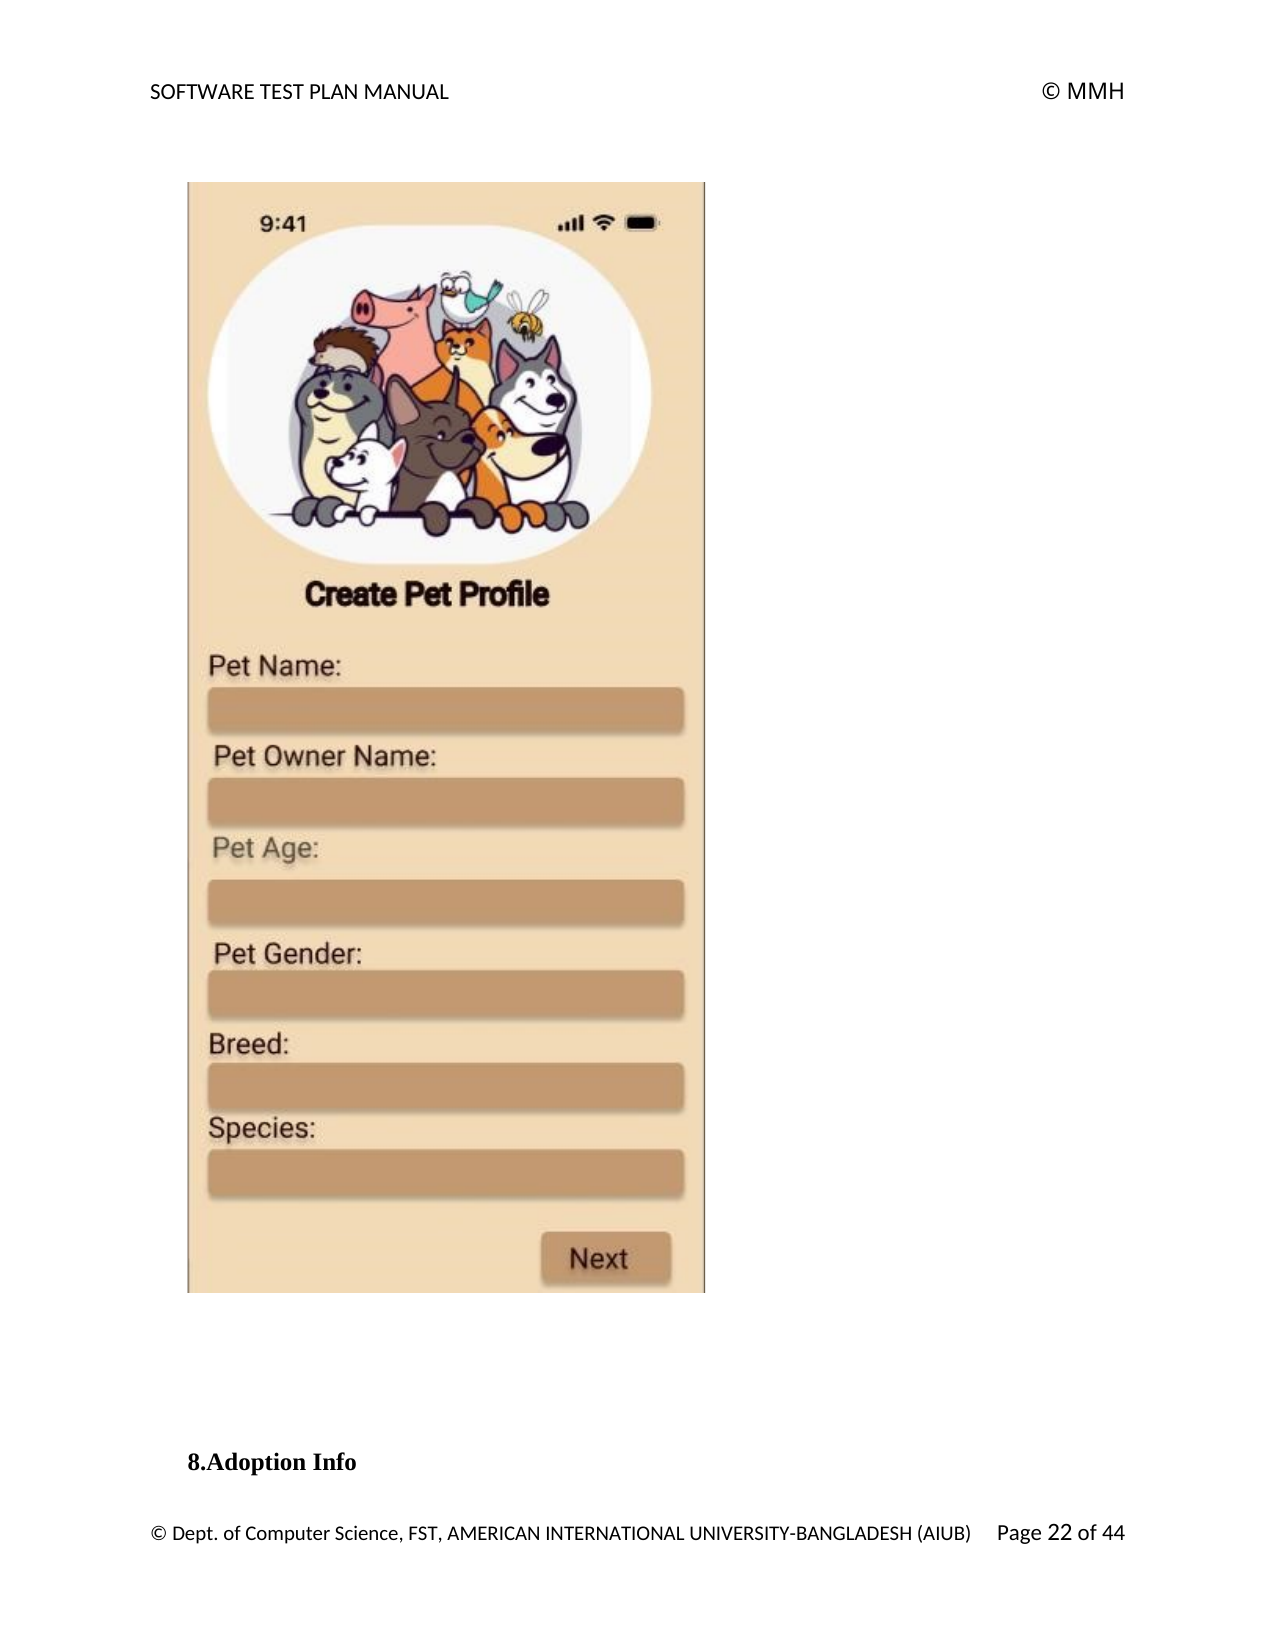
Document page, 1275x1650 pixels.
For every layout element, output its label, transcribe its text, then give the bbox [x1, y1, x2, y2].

list 8.Adoption Info [187, 1447, 1125, 1476]
picture [187, 182, 705, 1293]
